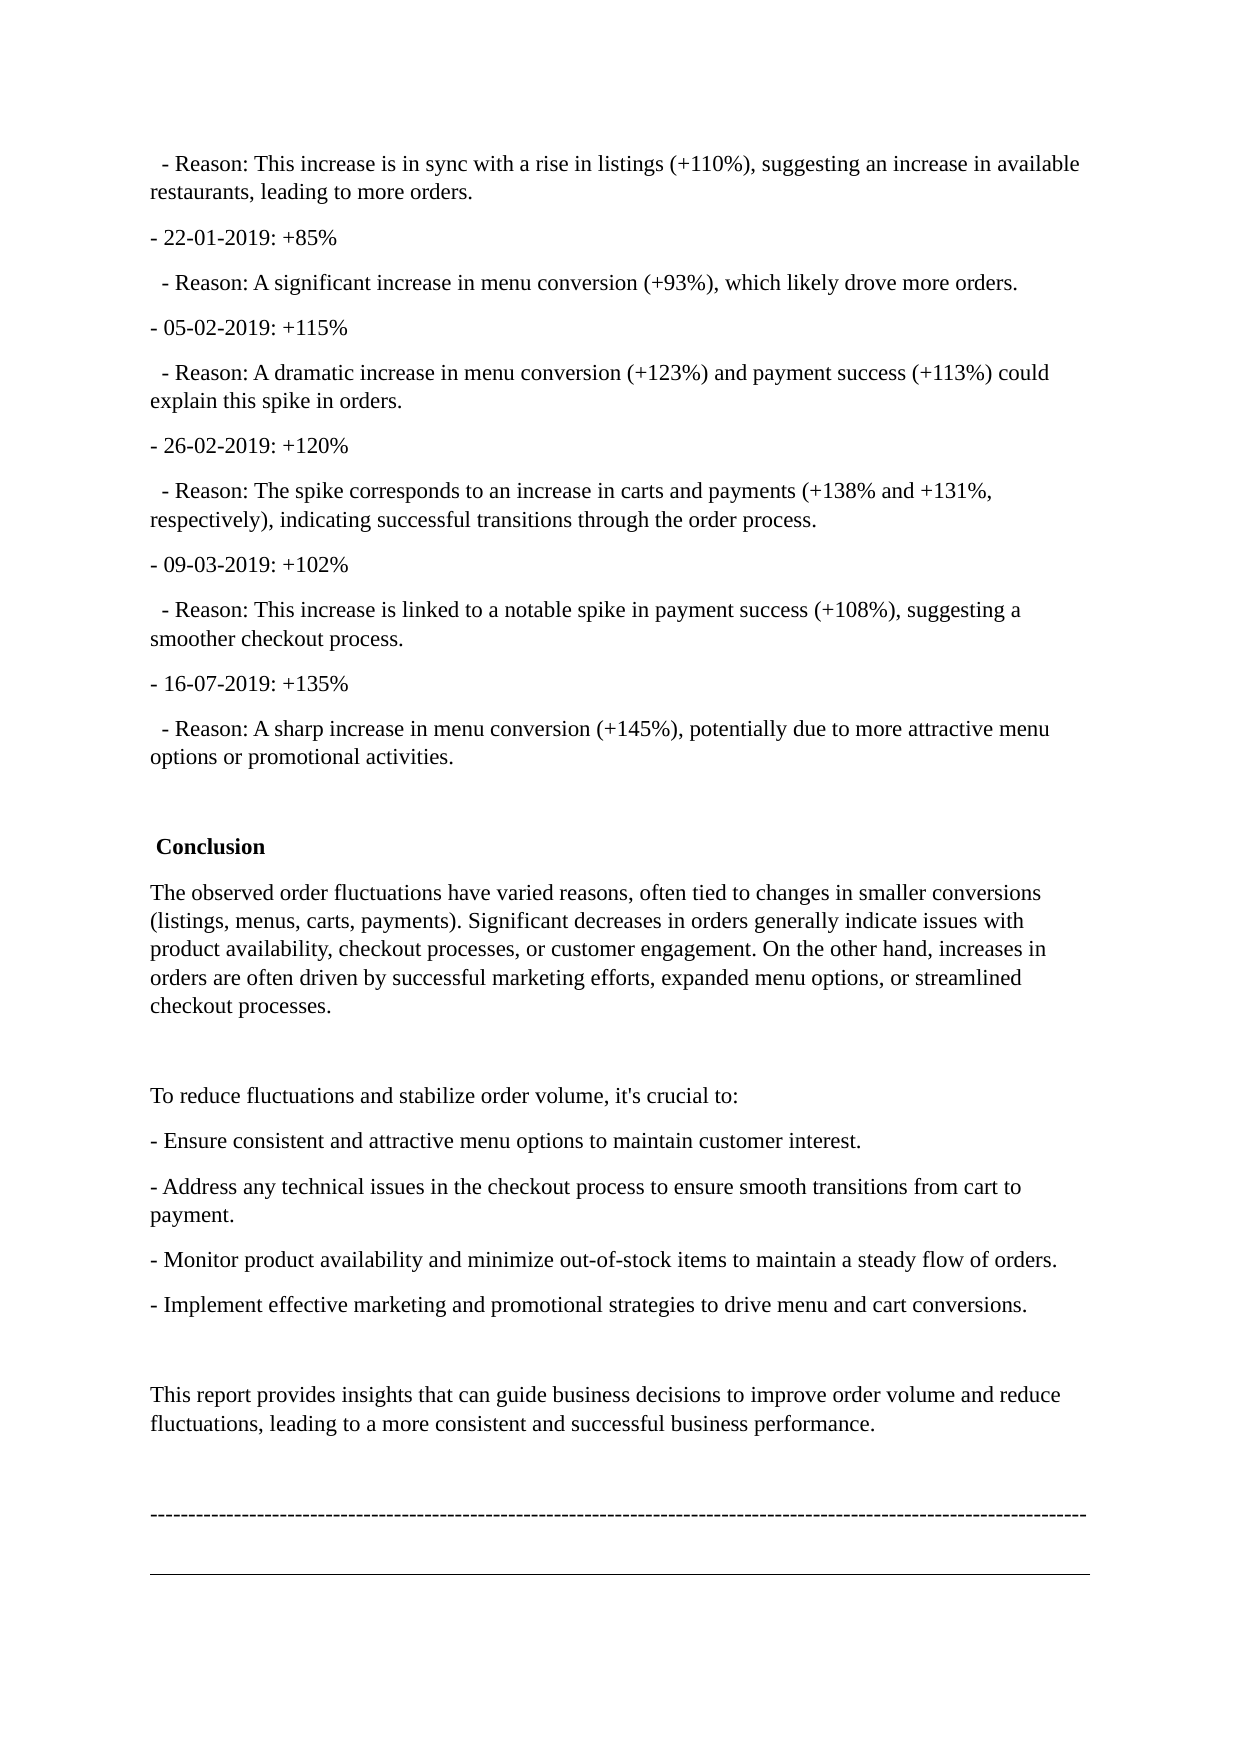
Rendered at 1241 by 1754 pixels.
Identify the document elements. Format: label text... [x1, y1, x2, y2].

text - Reason: The spike corresponds to an increase in carts and payments (+138% and +131%, respectively), indicating successful transitions through the order process. [150, 477, 1090, 532]
text - 05-02-2019: +115% [150, 314, 1090, 340]
text - Implement effective marketing and promotional strategies to drive menu and cart conversions. [150, 1291, 1090, 1318]
text This report provides insights that can guide business decisions to improve order volume and reduce fluctuations, leading to a more consistent and successful business performance. [150, 1382, 1090, 1436]
text - Reason: A sharp increase in menu conversion (+145%), potentially due to more attractive menu options or promotional activities. [150, 715, 1090, 769]
text - Reason: A significant increase in menu conversion (+93%), which likely drove more orders. [150, 269, 1090, 295]
text - Monitor product availability and minimize out-of-stock items to maintain a steady flow of orders. [150, 1246, 1090, 1273]
text - Address any technical issues in the checkout process to ensure smooth transitions from cart to payment. [150, 1173, 1090, 1227]
text - Reason: A dramatic increase in menu conversion (+123%) and payment success (+113%) could explain this spike in orders. [150, 359, 1090, 414]
text - Reason: This increase is in sync with a rise in listings (+110%), suggesting an increase in available restaurants, leading to more orders. [150, 150, 1090, 205]
text To reduce fluctuations and stabilize order volume, it's crucial to: [150, 1082, 1090, 1109]
text Conclusion [150, 833, 1090, 860]
text - 22-01-2019: +85% [150, 223, 1090, 250]
text - 09-03-2019: +102% [150, 551, 1090, 577]
text - Reason: This increase is linked to a notable spike in payment success (+108%), suggesting a smoother checkout process. [150, 596, 1090, 651]
text - 26-02-2019: +120% [150, 432, 1090, 459]
text The observed order fluctuations have varied reasons, often tied to changes in smaller conversions (listings, menus, carts, payments). Significant decreases in orders generally indicate issues with product availability, checkout processes, or customer engagement. On the other hand, increases in orders are often driven by successful marketing efforts, expanded menu options, or streamlined checkout processes. [150, 878, 1090, 1019]
text - 16-07-2019: +135% [150, 670, 1090, 696]
text --------------------------------------------------------------------------------------------------------------------------- [150, 1500, 1090, 1527]
text - Ensure consistent and attractive menu options to maintain customer interest. [150, 1128, 1090, 1154]
